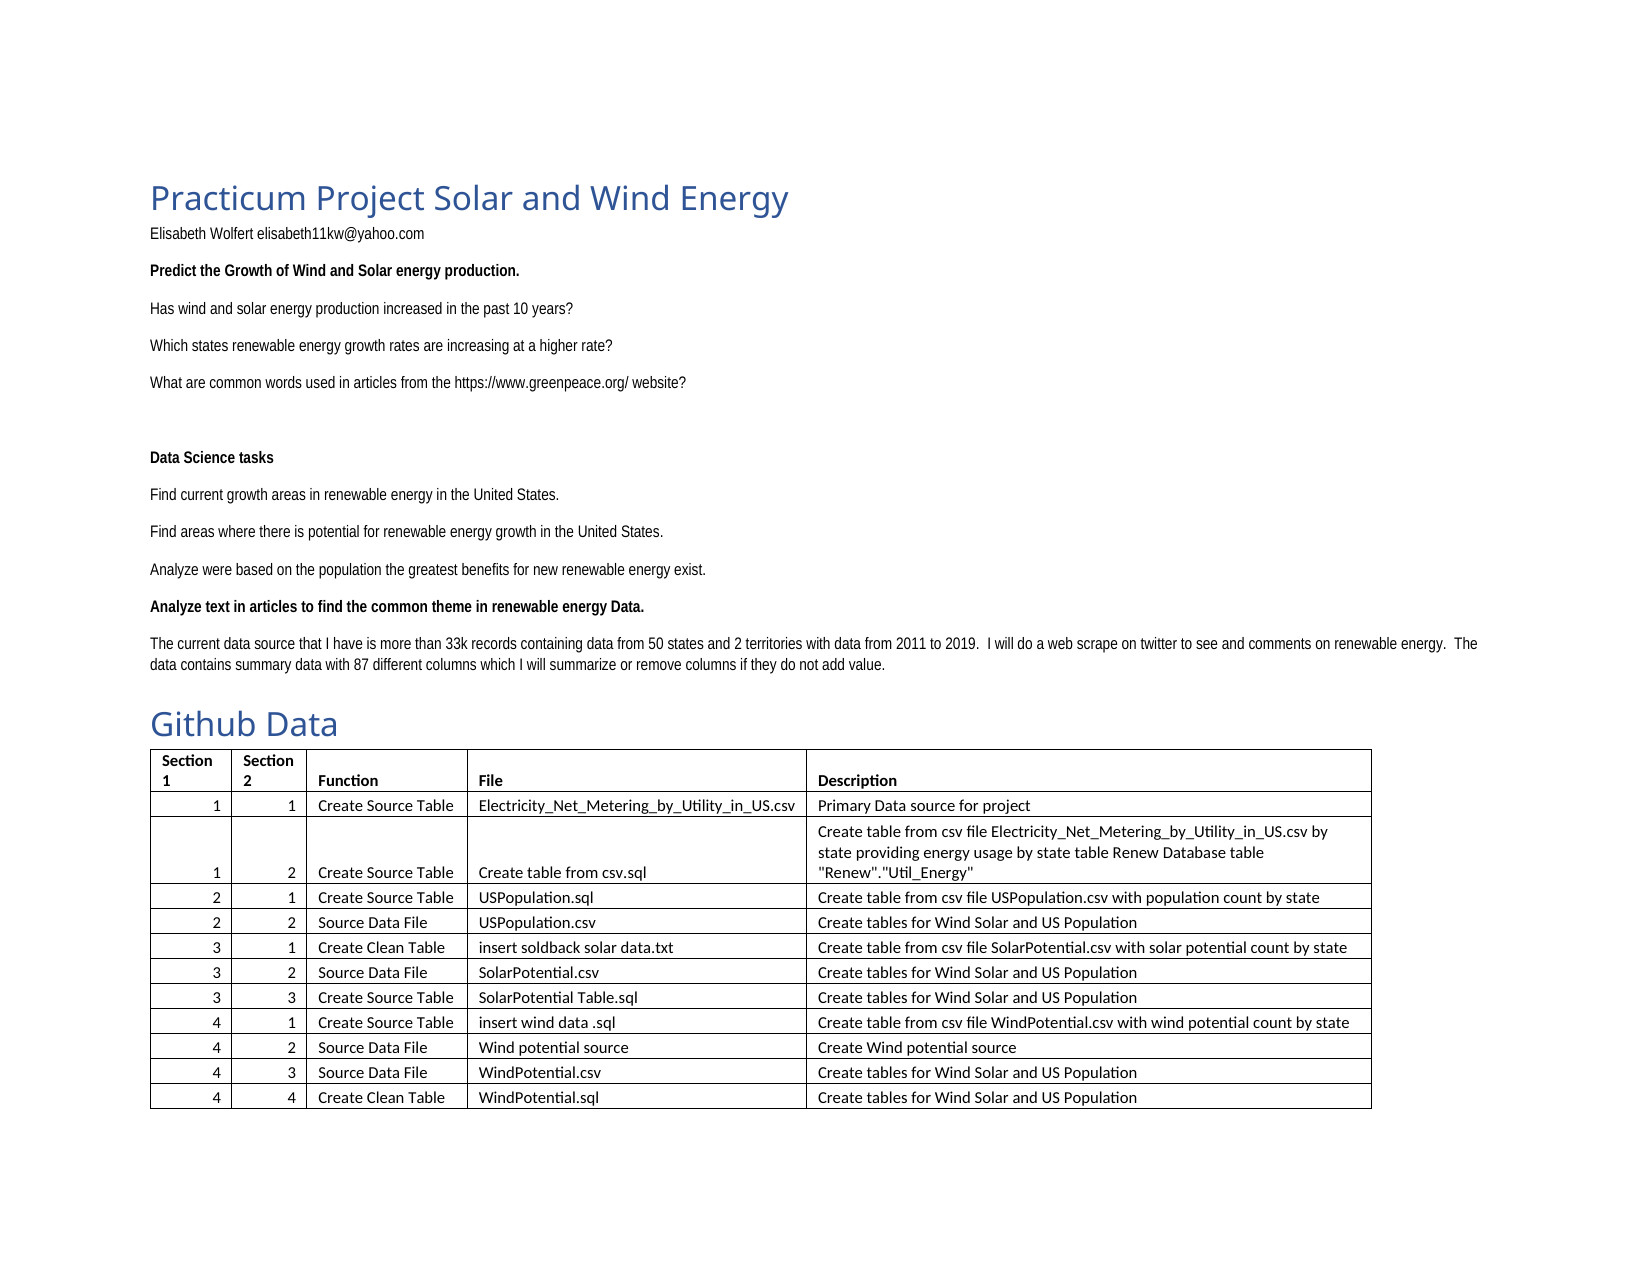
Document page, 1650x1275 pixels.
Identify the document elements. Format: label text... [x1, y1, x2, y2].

table_cell Create table from csv file SolarPotential.csv with solar potential count by state [807, 934, 1371, 958]
table_cell Create table from csv.sql [468, 817, 806, 883]
table_cell Create Source Table [307, 884, 467, 908]
table_cell Create Wind potential source [807, 1034, 1371, 1058]
table_cell Create Clean Table [307, 1084, 467, 1108]
text Elisabeth Wolfert elisabeth11kw@yahoo.com [150, 224, 1500, 243]
table_cell Create table from csv file USPopulation.csv with population count by state [807, 884, 1371, 908]
table_cell 1 [232, 792, 306, 816]
table_cell Create Source Table [307, 1009, 467, 1033]
table_header Section 1 [151, 750, 231, 791]
text Has wind and solar energy production increased in the past 10 years? [150, 298, 1500, 318]
table_header Section 2 [232, 750, 306, 791]
text Predict the Growth of Wind and Solar energy production. [150, 261, 1500, 280]
table_cell SolarPotential Table.sql [468, 984, 806, 1008]
table_header File [468, 750, 806, 791]
table_cell Create tables for Wind Solar and US Population [807, 909, 1371, 933]
text Which states renewable energy growth rates are increasing at a higher rate? [150, 336, 1500, 355]
table_cell 2 [232, 1034, 306, 1058]
table_cell 2 [232, 909, 306, 933]
table_cell 2 [232, 959, 306, 983]
table_cell Primary Data source for project [807, 792, 1371, 816]
table_cell 1 [151, 792, 231, 816]
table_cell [807, 1059, 1371, 1083]
subtitle Github Data [150, 700, 1500, 746]
table_cell insert soldback solar data.txt [468, 934, 806, 958]
table_cell WindPotential.sql [468, 1084, 806, 1108]
text What are common words used in articles from the https://www.greenpeace.org/ website? [150, 373, 1500, 392]
table_cell SolarPotential.csv [468, 959, 806, 983]
table_cell 3 [232, 1059, 306, 1083]
text Analyze were based on the population the greatest benefits for new renewable energy exist. [150, 559, 1500, 579]
table_cell 4 [151, 1059, 231, 1083]
table_cell 3 [232, 984, 306, 1008]
table_cell USPopulation.csv [468, 909, 806, 933]
table_header Description [807, 750, 1371, 791]
table_cell 2 [151, 884, 231, 908]
table_cell Wind potential source [468, 1034, 806, 1058]
text Practicum Project Solar and Wind Energy [150, 175, 1500, 220]
table_cell 4 [151, 1084, 231, 1108]
table_cell Create tables for Wind Solar and US Population [807, 984, 1371, 1008]
text Analyze text in articles to find the common theme in renewable energy Data. [150, 597, 1500, 616]
table_cell Create Source Table [307, 792, 467, 816]
text Find current growth areas in renewable energy in the United States. [150, 485, 1500, 504]
table_cell Source Data File [307, 959, 467, 983]
table_cell insert wind data .sql [468, 1009, 806, 1033]
table_cell 4 [232, 1084, 306, 1108]
table_cell Create table from csv file Electricity_Net_Metering_by_Utility_in_US.csv by state providing energy usage by state table Renew Database table "Renew"."Util_Energy" [807, 817, 1371, 883]
table_cell Create tables for Wind Solar and US Population [807, 959, 1371, 983]
table_cell 1 [151, 817, 231, 883]
table_cell 3 [151, 959, 231, 983]
table_cell USPopulation.sql [468, 884, 806, 908]
table_cell 4 [151, 1034, 231, 1058]
table_cell 1 [232, 884, 306, 908]
table_cell 2 [232, 817, 306, 883]
table_cell Source Data File [307, 909, 467, 933]
table_cell Source Data File [307, 1034, 467, 1058]
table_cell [807, 1084, 1371, 1108]
table_cell Create table from csv file WindPotential.csv with wind potential count by state [807, 1009, 1371, 1033]
table_cell 2 [151, 909, 231, 933]
text Data Science tasks [150, 448, 1500, 467]
table_cell 1 [232, 934, 306, 958]
text Find areas where there is potential for renewable energy growth in the United States. [150, 522, 1500, 541]
table_cell Create Clean Table [307, 934, 467, 958]
table_cell 3 [151, 934, 231, 958]
table_header Function [307, 750, 467, 791]
table_cell 1 [232, 1009, 306, 1033]
table_cell Electricity_Net_Metering_by_Utility_in_US.csv [468, 792, 806, 816]
table_cell Create Source Table [307, 984, 467, 1008]
table_cell Create Source Table [307, 817, 467, 883]
table_cell 3 [151, 984, 231, 1008]
table_cell Source Data File [307, 1059, 467, 1083]
table_cell 4 [151, 1009, 231, 1033]
table_cell WindPotential.csv [468, 1059, 806, 1083]
text The current data source that I have is more than 33k records containing data from 50 states and 2 territories with data from 2011 to 2019. I will do a web scrape on twitter to see and comments on renewable energy. The data contains summary data with 87 different columns which I will summarize or remove columns if they do not add value. [150, 634, 1500, 674]
